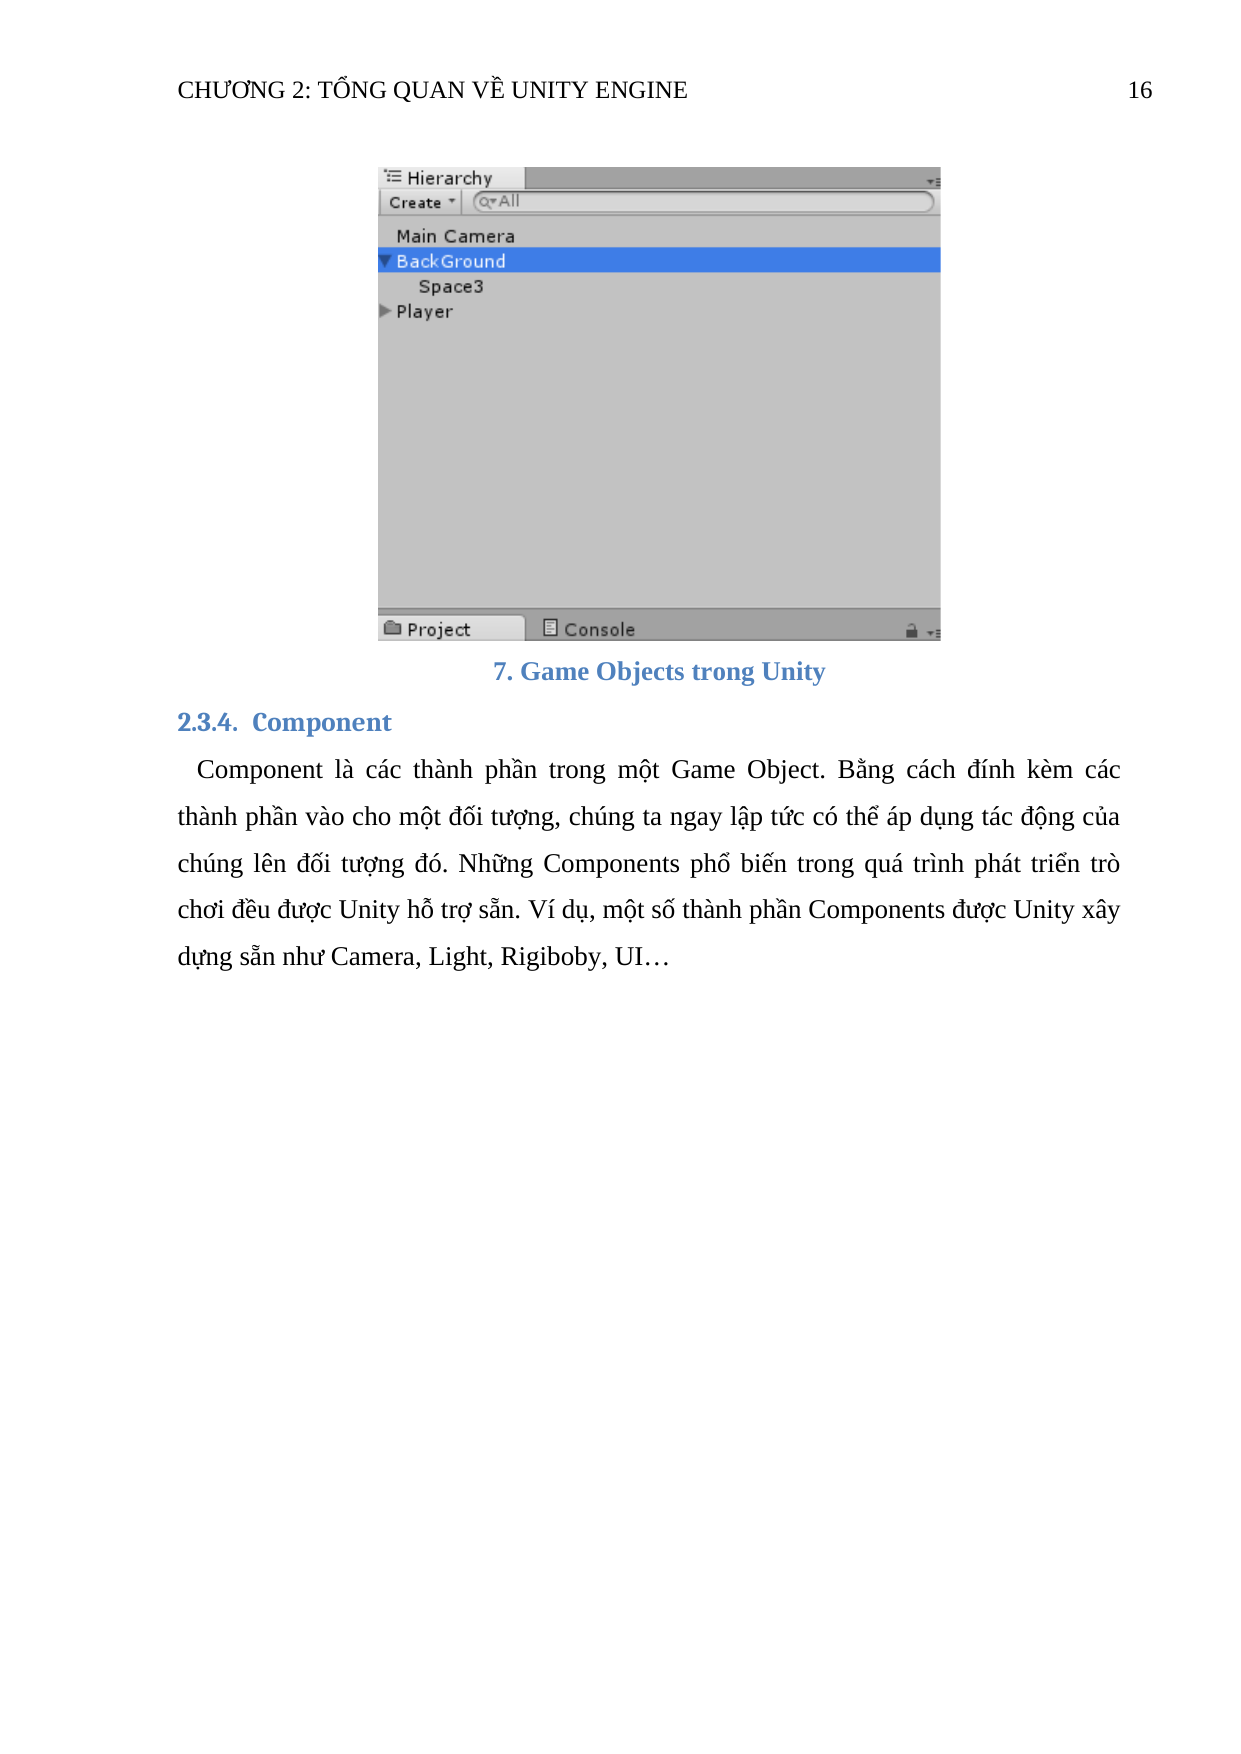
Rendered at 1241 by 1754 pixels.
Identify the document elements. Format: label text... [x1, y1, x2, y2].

text Component là các thành phần trong một Game Object. Bằng cách đính kèm các thành phần vào cho một đối tượng, chúng ta ngay lập tức có thể áp dụng tác động của chúng lên đối tượng đó. Những Components phổ biến trong quá trình phát triển trò chơi đều được Unity hỗ trợ sẵn. Ví dụ, một số thành phần Components được Unity xây dựng sẵn như Camera, Light, Rigiboby, UI… [177, 753, 1122, 971]
picture [378, 167, 941, 641]
text 7. Game Objects trong Unity [177, 655, 1122, 686]
subtitle Component [177, 707, 1122, 738]
